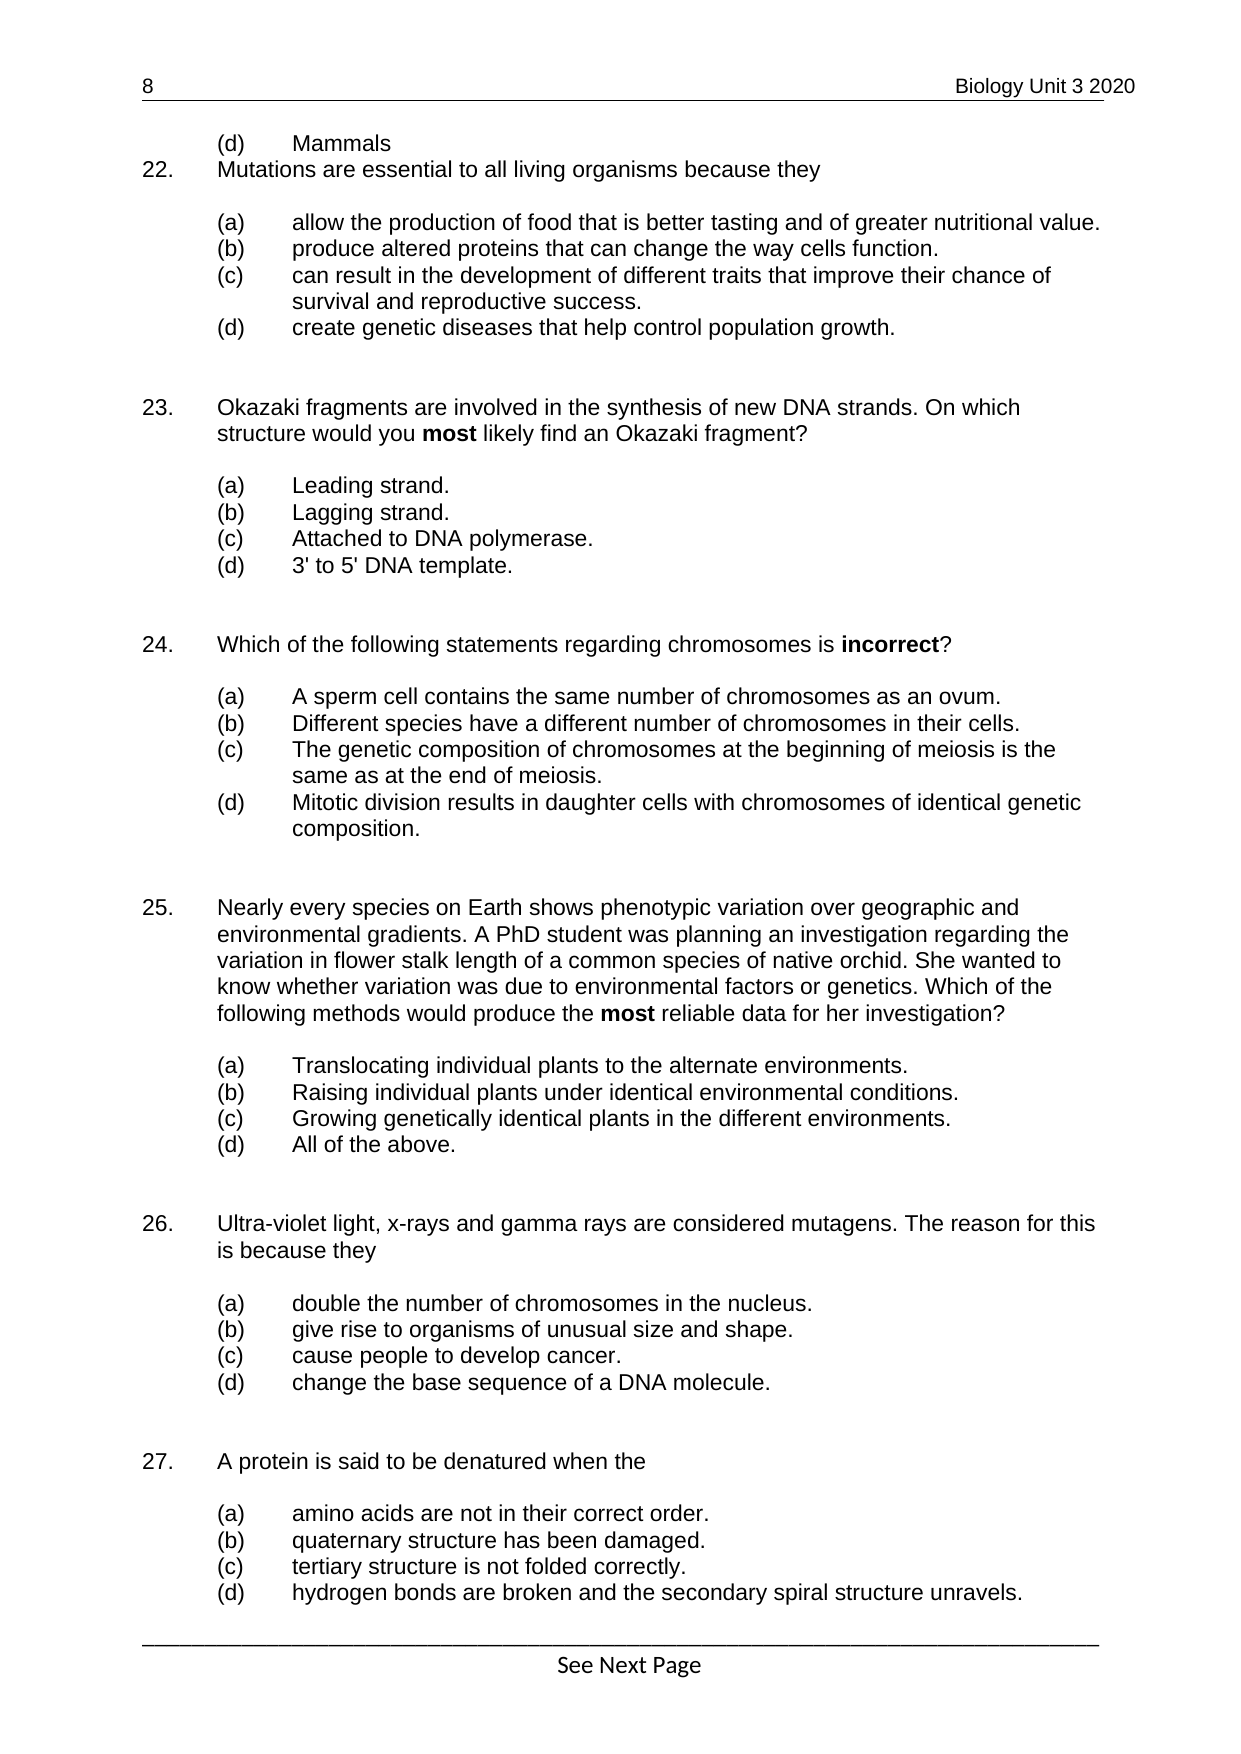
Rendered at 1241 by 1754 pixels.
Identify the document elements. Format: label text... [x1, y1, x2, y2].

text 23. Okazaki fragments are involved in the synthesis of new DNA strands. On which structure would you most likely find an Okazaki fragment? [142, 393, 1104, 446]
text 22. Mutations are essential to all living organisms because they [142, 156, 1104, 183]
text 26. Ultra-violet light, x-rays and gamma rays are considered mutagens. The reason for this is because they [142, 1210, 1104, 1263]
text (d) All of the above. [142, 1131, 1104, 1158]
text (d) Mammals [142, 130, 1104, 156]
text 25. Nearly every species on Earth shows phenotypic variation over geographic and environmental gradients. A PhD student was planning an investigation regarding the variation in flower stalk length of a common species of native orchid. She wanted to know whether variation was due to environmental factors or genetics. Which of the following methods would produce the most reliable data for her investigation? [142, 894, 1104, 1026]
text (d) Mitotic division results in daughter cells with chromosomes of identical genetic composition. [142, 789, 1104, 841]
text (a) Leading strand. [142, 472, 1104, 499]
text 27. A protein is said to be denatured when the [142, 1448, 1104, 1474]
text (d) 3' to 5' DNA template. [142, 552, 1104, 578]
text (b) quaternary structure has been damaged. [142, 1527, 1104, 1553]
text (d) change the base sequence of a DNA molecule. [142, 1368, 1104, 1395]
text (a) allow the production of food that is better tasting and of greater nutritional value. [142, 209, 1104, 235]
text (c) cause people to develop cancer. [142, 1342, 1104, 1368]
text (c) The genetic composition of chromosomes at the beginning of meiosis is the same as at the end of meiosis. [142, 736, 1104, 789]
text (d) hydrogen bonds are broken and the secondary spiral structure unravels. [142, 1579, 1104, 1606]
text (a) amino acids are not in their correct order. [142, 1500, 1104, 1527]
text (b) Lagging strand. [142, 499, 1104, 525]
text (c) Growing genetically identical plants in the different environments. [142, 1105, 1104, 1131]
text (b) give rise to organisms of unusual size and shape. [142, 1316, 1104, 1342]
text (b) Raising individual plants under identical environmental conditions. [142, 1079, 1104, 1105]
text (a) double the number of chromosomes in the nucleus. [142, 1289, 1104, 1316]
text 24. Which of the following statements regarding chromosomes is incorrect? [142, 631, 1104, 657]
text (c) can result in the development of different traits that improve their chance of survival and reproductive success. [142, 262, 1104, 314]
text (a) Translocating individual plants to the alternate environments. [142, 1052, 1104, 1079]
text (c) Attached to DNA polymerase. [142, 525, 1104, 552]
text (a) A sperm cell contains the same number of chromosomes as an ovum. [142, 683, 1104, 710]
text (c) tertiary structure is not folded correctly. [142, 1553, 1104, 1579]
text (b) produce altered proteins that can change the way cells function. [142, 235, 1104, 262]
text (b) Different species have a different number of chromosomes in their cells. [142, 710, 1104, 736]
text (d) create genetic diseases that help control population growth. [142, 314, 1104, 341]
